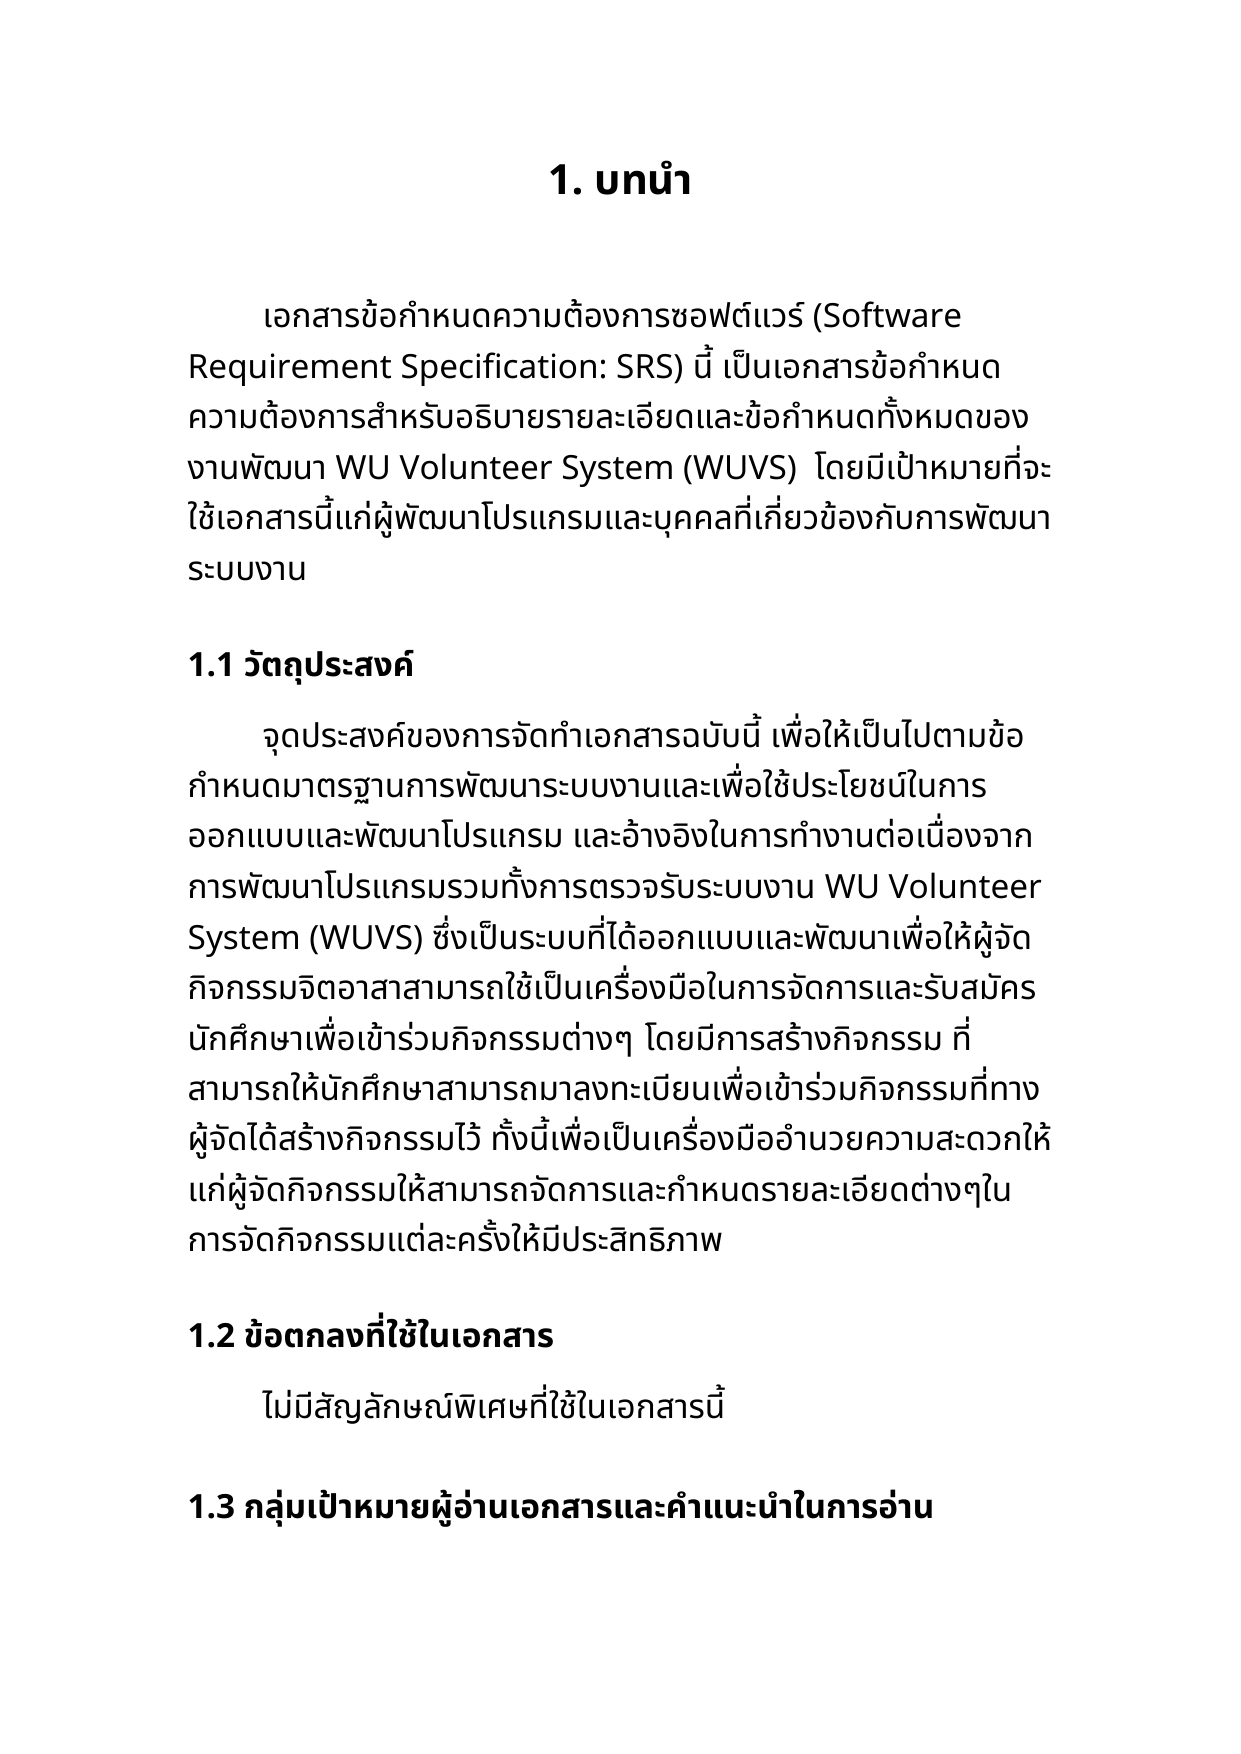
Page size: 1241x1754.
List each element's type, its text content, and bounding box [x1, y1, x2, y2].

subtitle 1. บทนำ [187, 150, 1053, 213]
text ไม่มีสัญลักษณ์พิเศษที่ใช้ในเอกสารนี้ [187, 1383, 1053, 1434]
subtitle 1.2 ข้อตกลงที่ใช้ในเอกสาร [187, 1312, 1053, 1363]
text จุดประสงค์ของการจัดทำเอกสารฉบับนี้ เพื่อให้เป็นไปตามข้อกำหนดมาตรฐานการพัฒนาระบบงานและเพื่อใช้ประโยชน์ในการออกแบบและพัฒนาโปรแกรม และอ้างอิงในการทำงานต่อเนื่องจากการพัฒนาโปรแกรมรวมทั้งการตรวจรับระบบงาน WU Volunteer System (WUVS) ซึ่งเป็นระบบที่ได้ออกแบบและพัฒนาเพื่อให้ผู้จัดกิจกรรมจิตอาสาสามารถใช้เป็นเครื่องมือในการจัดการและรับสมัครนักศึกษาเพื่อเข้าร่วมกิจกรรมต่างๆ โดยมีการสร้างกิจกรรม ที่สามารถให้นักศึกษาสามารถมาลงทะเบียนเพื่อเข้าร่วมกิจกรรมที่ทางผู้จัดได้สร้างกิจกรรมไว้ ทั้งนี้เพื่อเป็นเครื่องมืออำนวยความสะดวกให้แก่ผู้จัดกิจกรรมให้สามารถจัดการและกำหนดรายละเอียดต่างๆในการจัดกิจกรรมแต่ละครั้งให้มีประสิทธิภาพ [187, 712, 1053, 1267]
subtitle 1.1 วัตถุประสงค์ [187, 640, 1053, 691]
subtitle 1.3 กลุ่มเป้าหมายผู้อ่านเอกสารและคำแนะนำในการอ่าน [187, 1434, 1053, 1534]
text เอกสารข้อกำหนดความต้องการซอฟต์แวร์ (Software Requirement Specification: SRS) นี้ เป็นเอกสารข้อกำหนดความต้องการสำหรับอธิบายรายละเอียดและข้อกำหนดทั้งหมดของงานพัฒนา WU Volunteer System (WUVS) โดยมีเป้าหมายที่จะใช้เอกสารนี้แก่ผู้พัฒนาโปรแกรมและบุคคลที่เกี่ยวข้องกับการพัฒนาระบบงาน [187, 292, 1053, 595]
